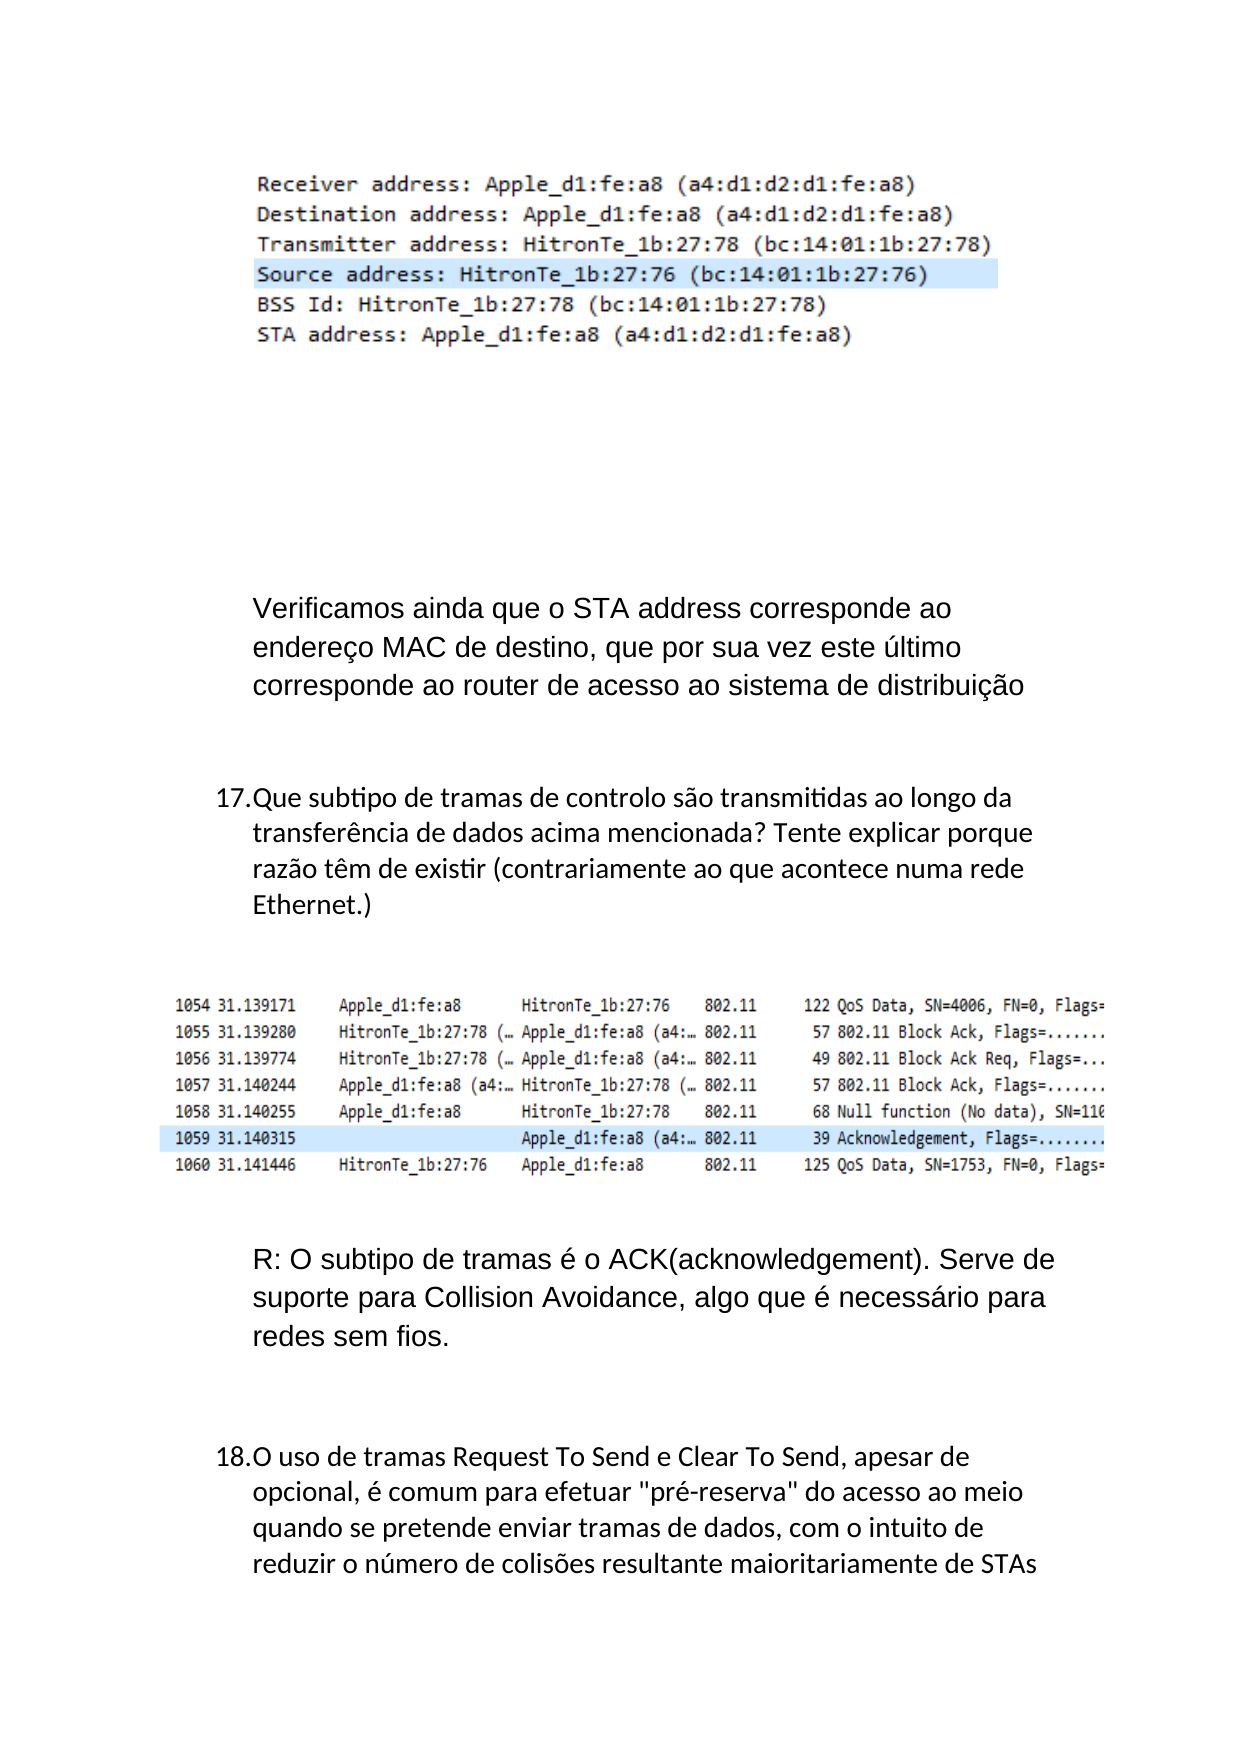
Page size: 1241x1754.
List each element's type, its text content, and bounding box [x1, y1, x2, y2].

list Verificamos ainda que o STA address corresponde ao endereço MAC de destino, que por sua vez este último corresponde ao router de acesso ao sistema de distribuição [252, 591, 1063, 702]
list Que subtipo de tramas de controlo são transmitidas ao longo da transferência de dados acima mencionada? Tente explicar porque razão têm de existir (contrariamente ao que acontece numa rede Ethernet.) [215, 779, 1063, 921]
list R: O subtipo de tramas é o ACK(acknowledgement). Serve de suporte para Collision Avoidance, algo que é necessário para redes sem fios. [252, 1242, 1063, 1353]
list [215, 1438, 1063, 1580]
